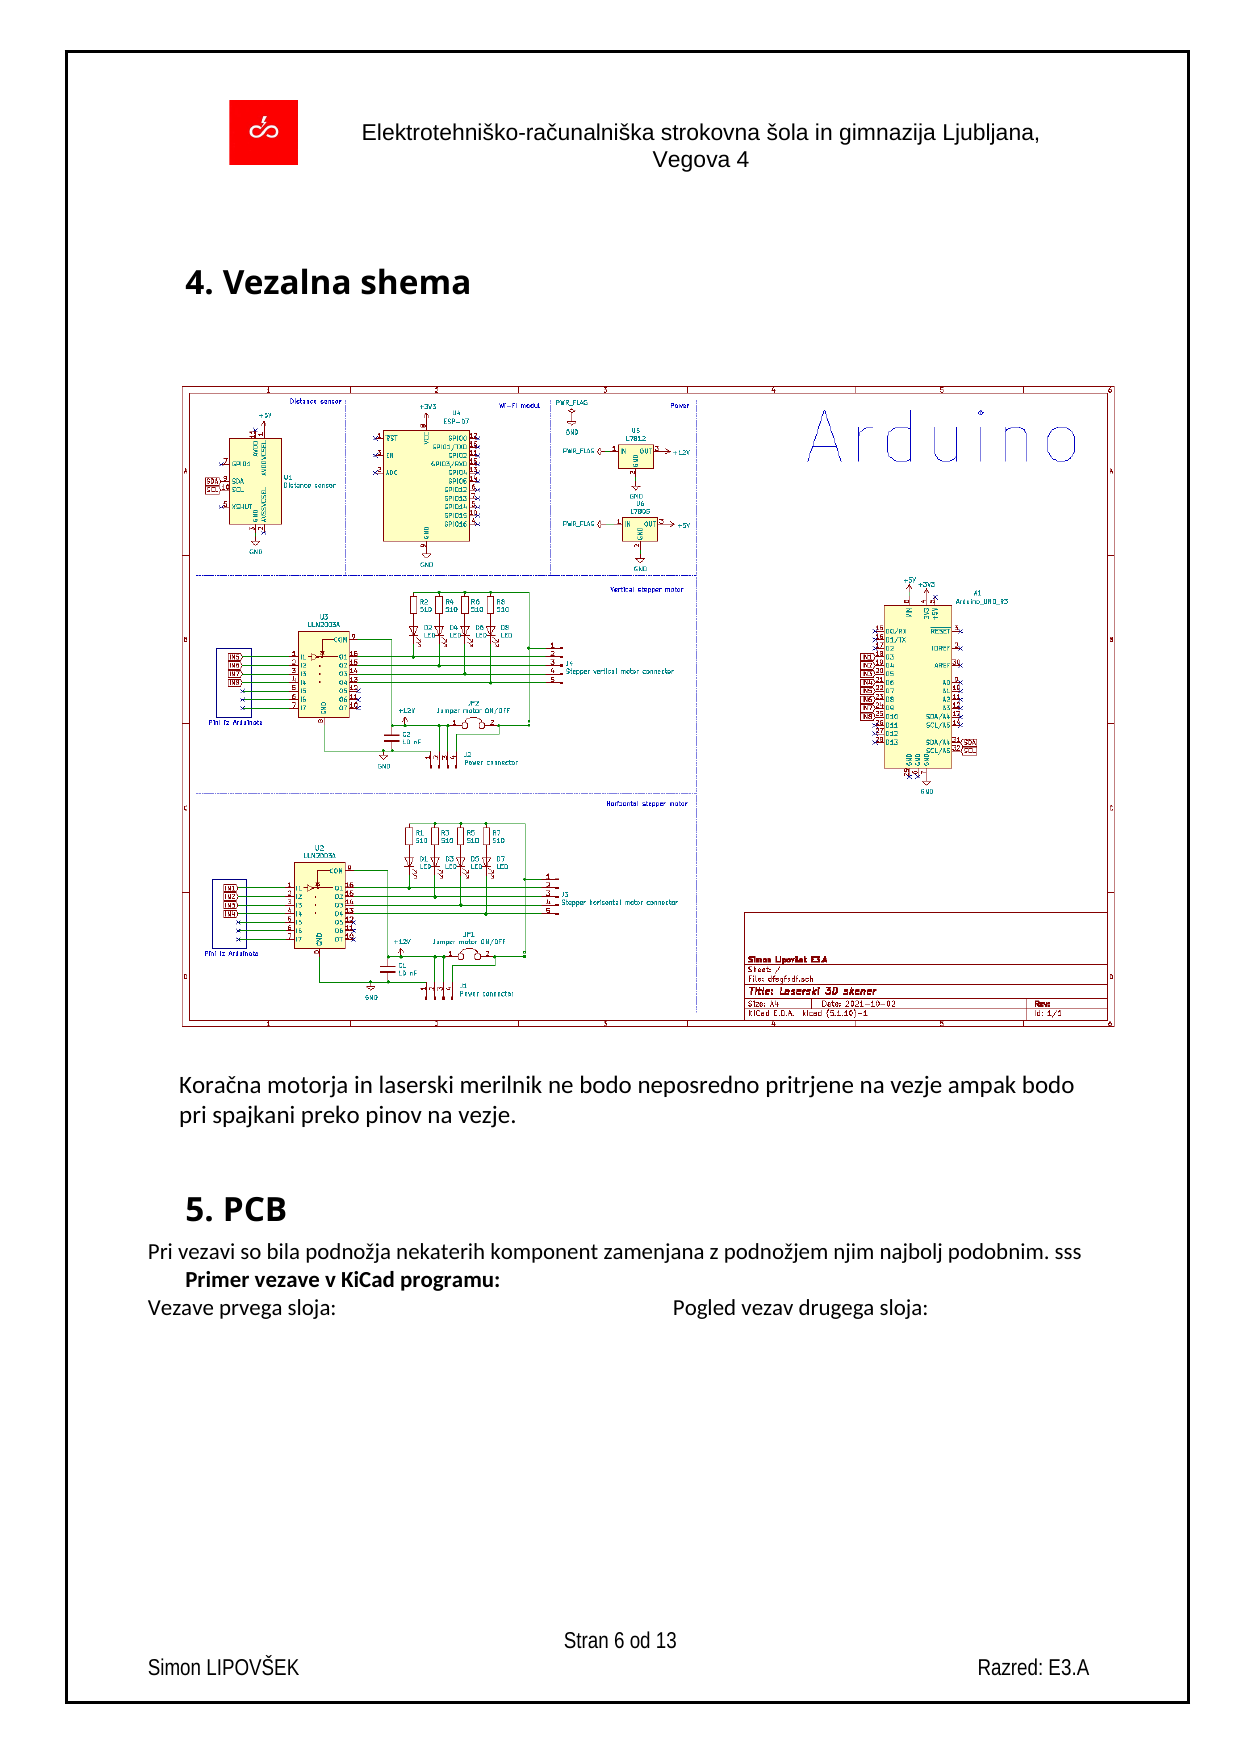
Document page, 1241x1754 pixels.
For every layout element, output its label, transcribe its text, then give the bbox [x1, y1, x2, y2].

picture [229, 100, 298, 165]
text Vezave prvega sloja: Pogled vezav drugega sloja: [148, 1293, 1092, 1321]
text Koračna motorja in laserski merilnik ne bodo neposredno pritrjene na vezje ampak bodo pri spajkani preko pinov na vezje. [179, 1069, 1092, 1130]
text Pri vezavi so bila podnožja nekaterih komponent zamenjana z podnožjem njim najbolj podobnim. sss [148, 1237, 1092, 1265]
text Primer vezave v KiCad programu: [185, 1265, 1092, 1293]
picture [178, 382, 1123, 1034]
subtitle Vezalna shema [185, 259, 1092, 304]
subtitle PCB [185, 1186, 1092, 1231]
